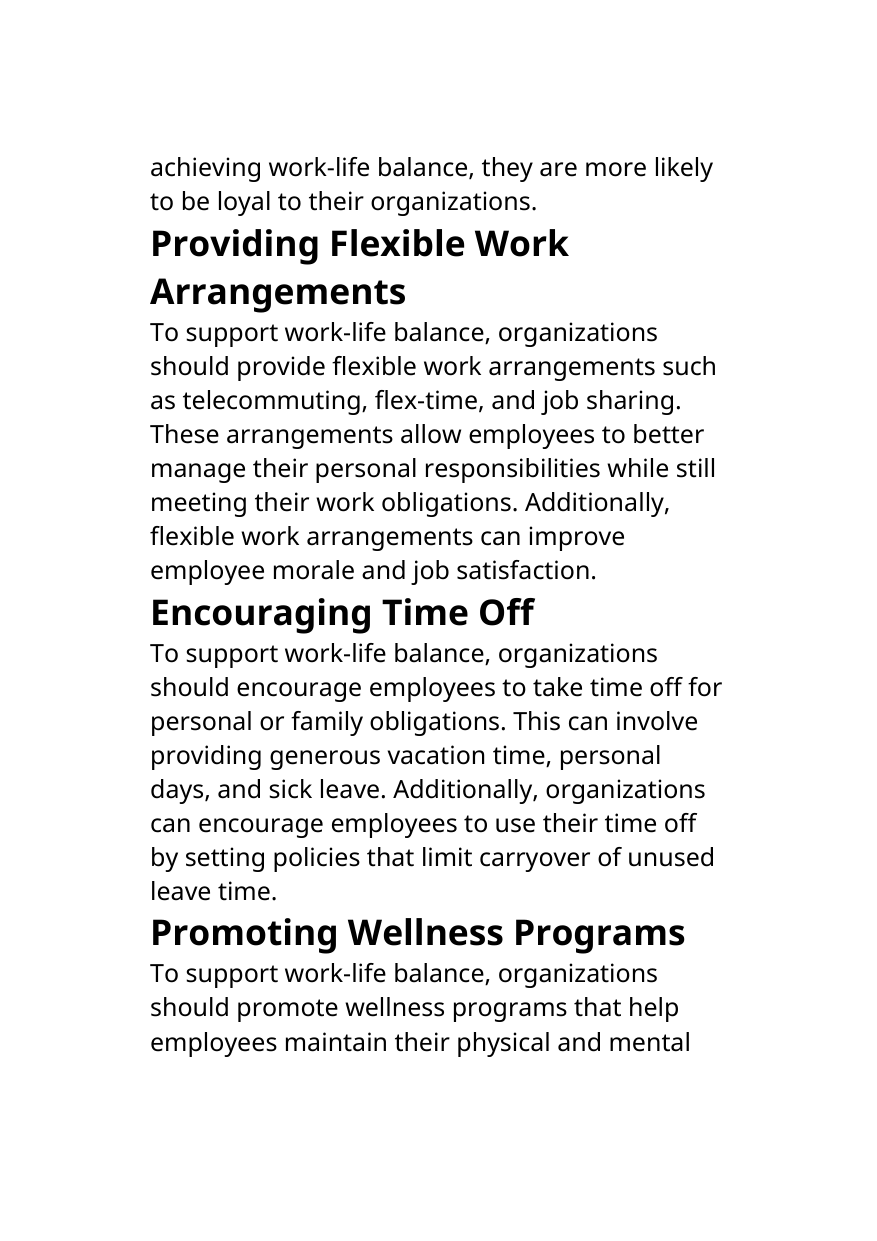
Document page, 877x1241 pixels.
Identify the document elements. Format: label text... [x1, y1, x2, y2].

subtitle Providing Flexible Work Arrangements [150, 218, 727, 314]
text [150, 150, 727, 218]
text To support work-life balance, organizations should provide flexible work arrangements such as telecommuting, flex-time, and job sharing. These arrangements allow employees to better manage their personal responsibilities while still meeting their work obligations. Additionally, flexible work arrangements can improve employee morale and job satisfaction. [150, 314, 727, 587]
text To support work-life balance, organizations should encourage employees to take time off for personal or family obligations. This can involve providing generous vacation time, personal days, and sick leave. Additionally, organizations can encourage employees to use their time off by setting policies that limit carryover of unused leave time. [150, 635, 727, 908]
subtitle Promoting Wellness Programs [150, 908, 727, 956]
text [150, 956, 727, 1058]
subtitle Encouraging Time Off [150, 587, 727, 635]
